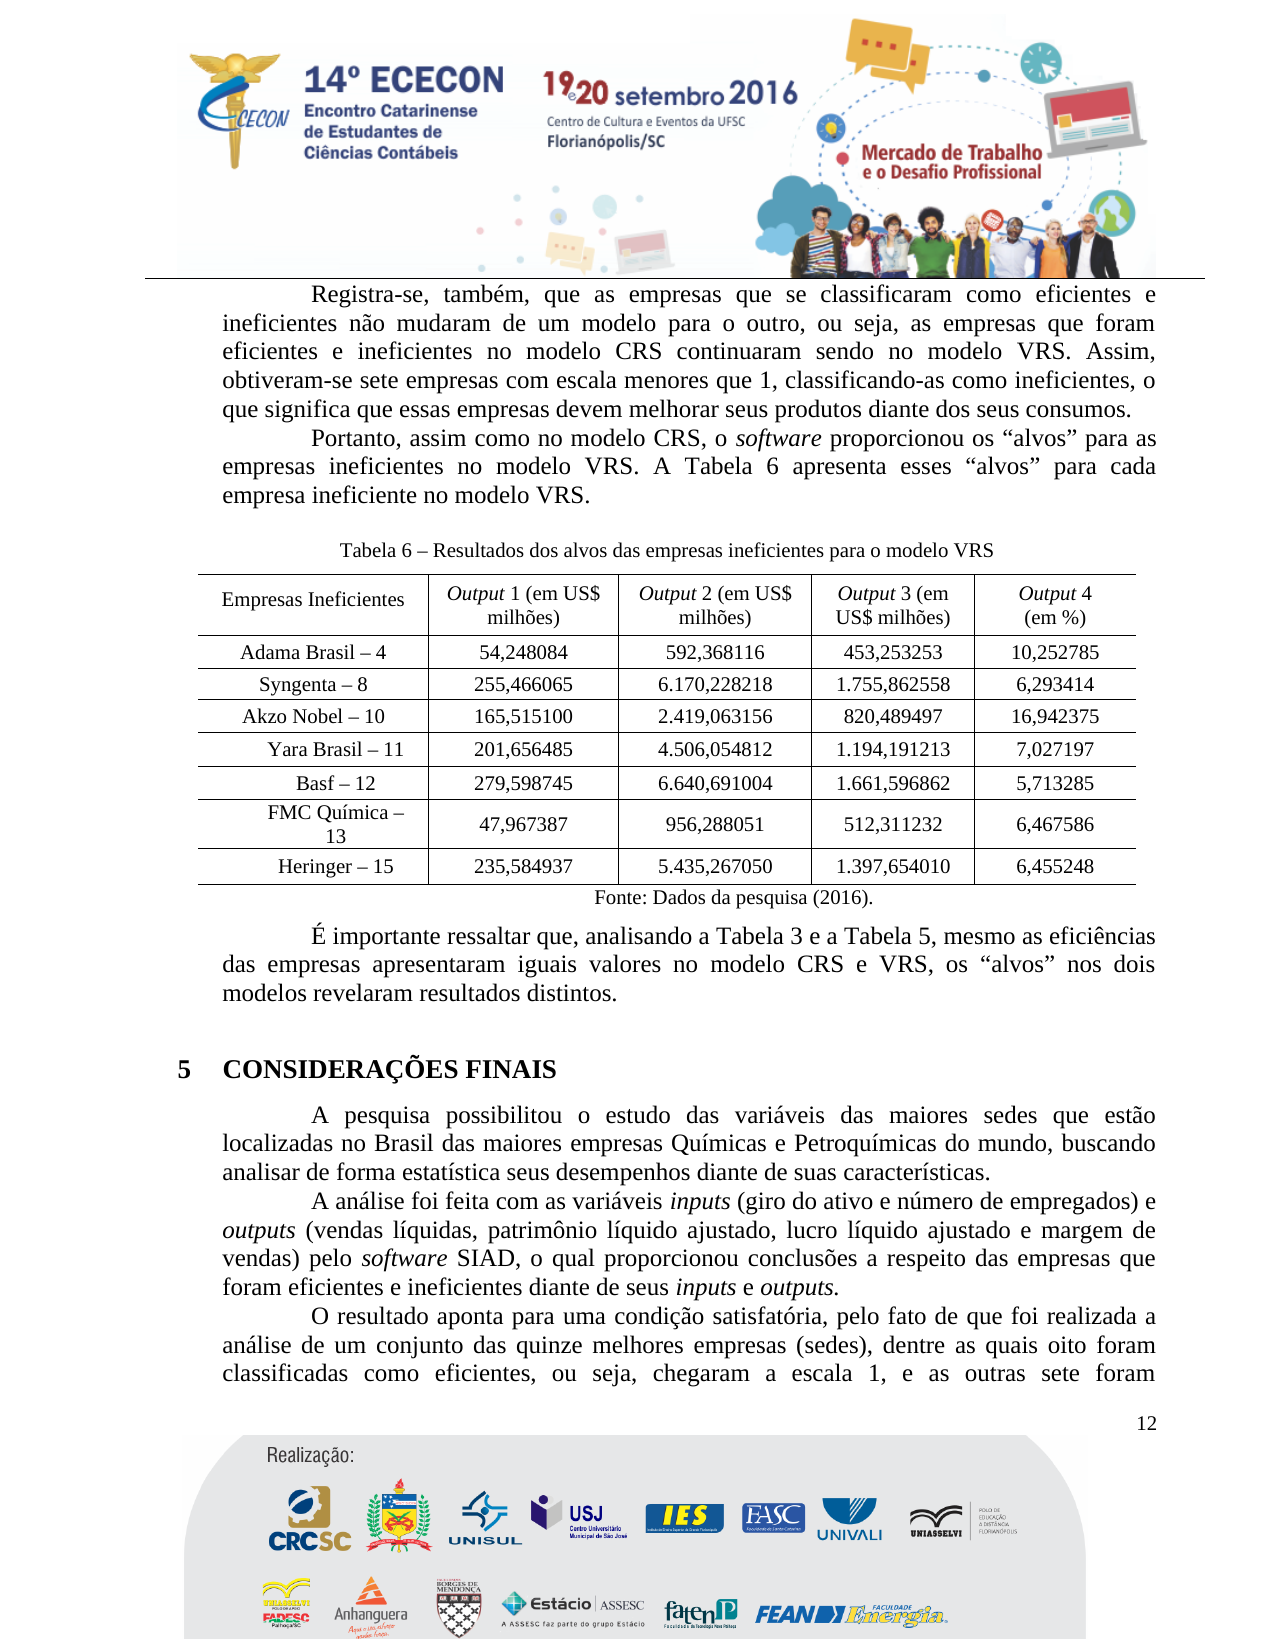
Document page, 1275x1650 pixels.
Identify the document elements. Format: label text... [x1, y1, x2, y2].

table_cell FMC Química – 13 [198, 800, 428, 848]
table_header Empresas Ineficientes [198, 575, 428, 635]
picture [177, 1435, 1100, 1639]
table_cell 5.435,267050 [619, 849, 811, 884]
picture [177, 14, 1156, 278]
table_cell 255,466065 [429, 669, 618, 699]
table_cell Akzo Nobel – 10 [198, 700, 428, 732]
table_cell 6,467586 [975, 800, 1136, 848]
table_header Output 3 (em US$ milhões) [812, 575, 974, 635]
table_header Output 2 (em US$ milhões) [619, 575, 811, 635]
table_cell 1.755,862558 [812, 669, 974, 699]
table_cell 2.419,063156 [619, 700, 811, 732]
text Fonte: Dados da pesquisa (2016). [222, 885, 1157, 909]
table_cell 453,253253 [812, 636, 974, 668]
table_cell 592,368116 [619, 636, 811, 668]
text A pesquisa possibilitou o estudo das variáveis das maiores sedes que estão localizadas no Brasil das maiores empresas Químicas e Petroquímicas do mundo, buscando analisar de forma estatística seus desempenhos diante de suas características. [222, 1100, 1157, 1186]
text Tabela 6 – Resultados dos alvos das empresas ineficientes para o modelo VRS [177, 538, 1157, 562]
table_cell 4.506,054812 [619, 733, 811, 766]
text Portanto, assim como no modelo CRS, o software proporcionou os “alvos” para as empresas ineficientes no modelo VRS. A Tabela 6 apresenta esses “alvos” para cada empresa ineficiente no modelo VRS. [222, 423, 1157, 509]
table_cell 1.194,191213 [812, 733, 974, 766]
text A análise foi feita com as variáveis inputs (giro do ativo e número de empregados) e outputs (vendas líquidas, patrimônio líquido ajustado, lucro líquido ajustado e margem de vendas) pelo software SIAD, o qual proporcionou conclusões a respeito das empresas que foram eficientes e ineficientes diante de seus inputs e outputs. [222, 1186, 1157, 1301]
table_cell 54,248084 [429, 636, 618, 668]
table_cell 1.397,654010 [812, 849, 974, 884]
table_cell 7,027197 [975, 733, 1136, 766]
table_cell 47,967387 [429, 800, 618, 848]
table_cell 201,656485 [429, 733, 618, 766]
table_header Output 4 (em %) [975, 575, 1136, 635]
table_cell Basf – 12 [198, 767, 428, 799]
subtitle CONSIDERAÇÕES FINAIS [177, 1053, 1157, 1084]
text É importante ressaltar que, analisando a Tabela 3 e a Tabela 5, mesmo as eficiências das empresas apresentaram iguais valores no modelo CRS e VRS, os “alvos” nos dois modelos revelaram resultados distintos. [222, 921, 1157, 1007]
table_cell 6,293414 [975, 669, 1136, 699]
table_cell 1.661,596862 [812, 767, 974, 799]
table_cell Yara Brasil – 11 [198, 733, 428, 766]
table_cell 956,288051 [619, 800, 811, 848]
table_cell Heringer – 15 [198, 849, 428, 884]
table_cell 16,942375 [975, 700, 1136, 732]
table_cell 6,455248 [975, 849, 1136, 884]
table_cell 235,584937 [429, 849, 618, 884]
table_cell 6.640,691004 [619, 767, 811, 799]
table_cell 6.170,228218 [619, 669, 811, 699]
table_cell Syngenta – 8 [198, 669, 428, 699]
table_header Output 1 (em US$ milhões) [429, 575, 618, 635]
table_cell 512,311232 [812, 800, 974, 848]
table_cell Adama Brasil – 4 [198, 636, 428, 668]
table_cell 279,598745 [429, 767, 618, 799]
table_cell 165,515100 [429, 700, 618, 732]
text Registra-se, também, que as empresas que se classificaram como eficientes e ineficientes não mudaram de um modelo para o outro, ou seja, as empresas que foram eficientes e ineficientes no modelo CRS continuaram sendo no modelo VRS. Assim, obtiveram-se sete empresas com escala menores que 1, classificando-as como ineficientes, o que significa que essas empresas devem melhorar seus produtos diante dos seus consumos. [222, 279, 1157, 423]
table_cell 5,713285 [975, 767, 1136, 799]
table_cell 10,252785 [975, 636, 1136, 668]
table_cell 820,489497 [812, 700, 974, 732]
